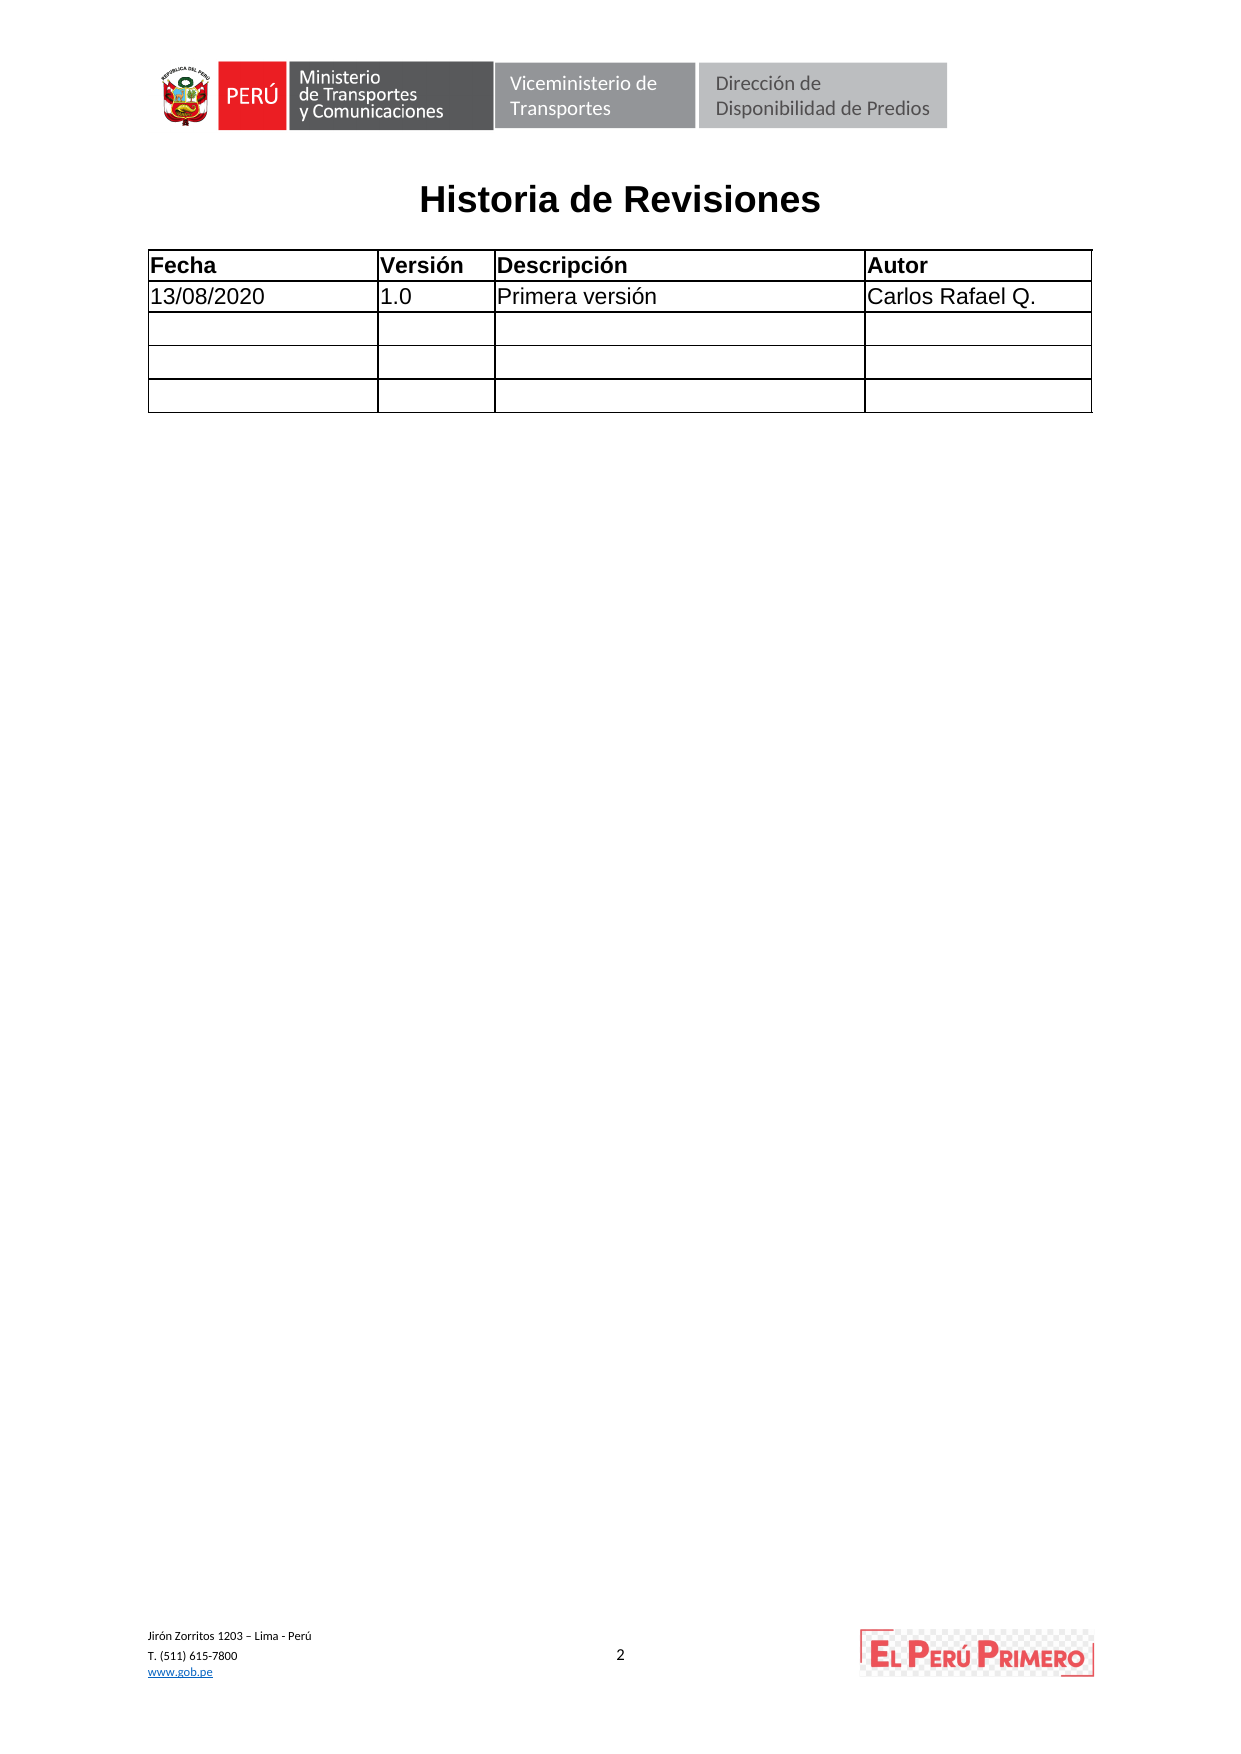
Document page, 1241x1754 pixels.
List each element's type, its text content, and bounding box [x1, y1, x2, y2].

table_cell [866, 313, 1091, 345]
table_cell [379, 346, 494, 378]
table_cell [496, 346, 864, 378]
table_cell [149, 346, 377, 378]
table_header Autor [866, 251, 1091, 280]
table_header Versión [379, 251, 494, 280]
table_cell [866, 346, 1091, 378]
table_cell [496, 313, 864, 345]
table_header Fecha [149, 251, 377, 280]
table_cell 13/08/2020 [149, 282, 377, 311]
table_header Descripción [496, 251, 864, 280]
picture [859, 1629, 1095, 1677]
text Historia de Revisiones [148, 177, 1092, 220]
table_cell [379, 313, 494, 345]
table_cell [866, 380, 1091, 412]
table_cell Carlos Rafael Q. [866, 282, 1091, 311]
table_cell [149, 313, 377, 345]
table_cell 1.0 [379, 282, 494, 311]
table_cell [149, 380, 377, 412]
table_cell [379, 380, 494, 412]
picture [147, 59, 495, 133]
table_cell Primera versión [496, 282, 864, 311]
table_cell [496, 380, 864, 412]
